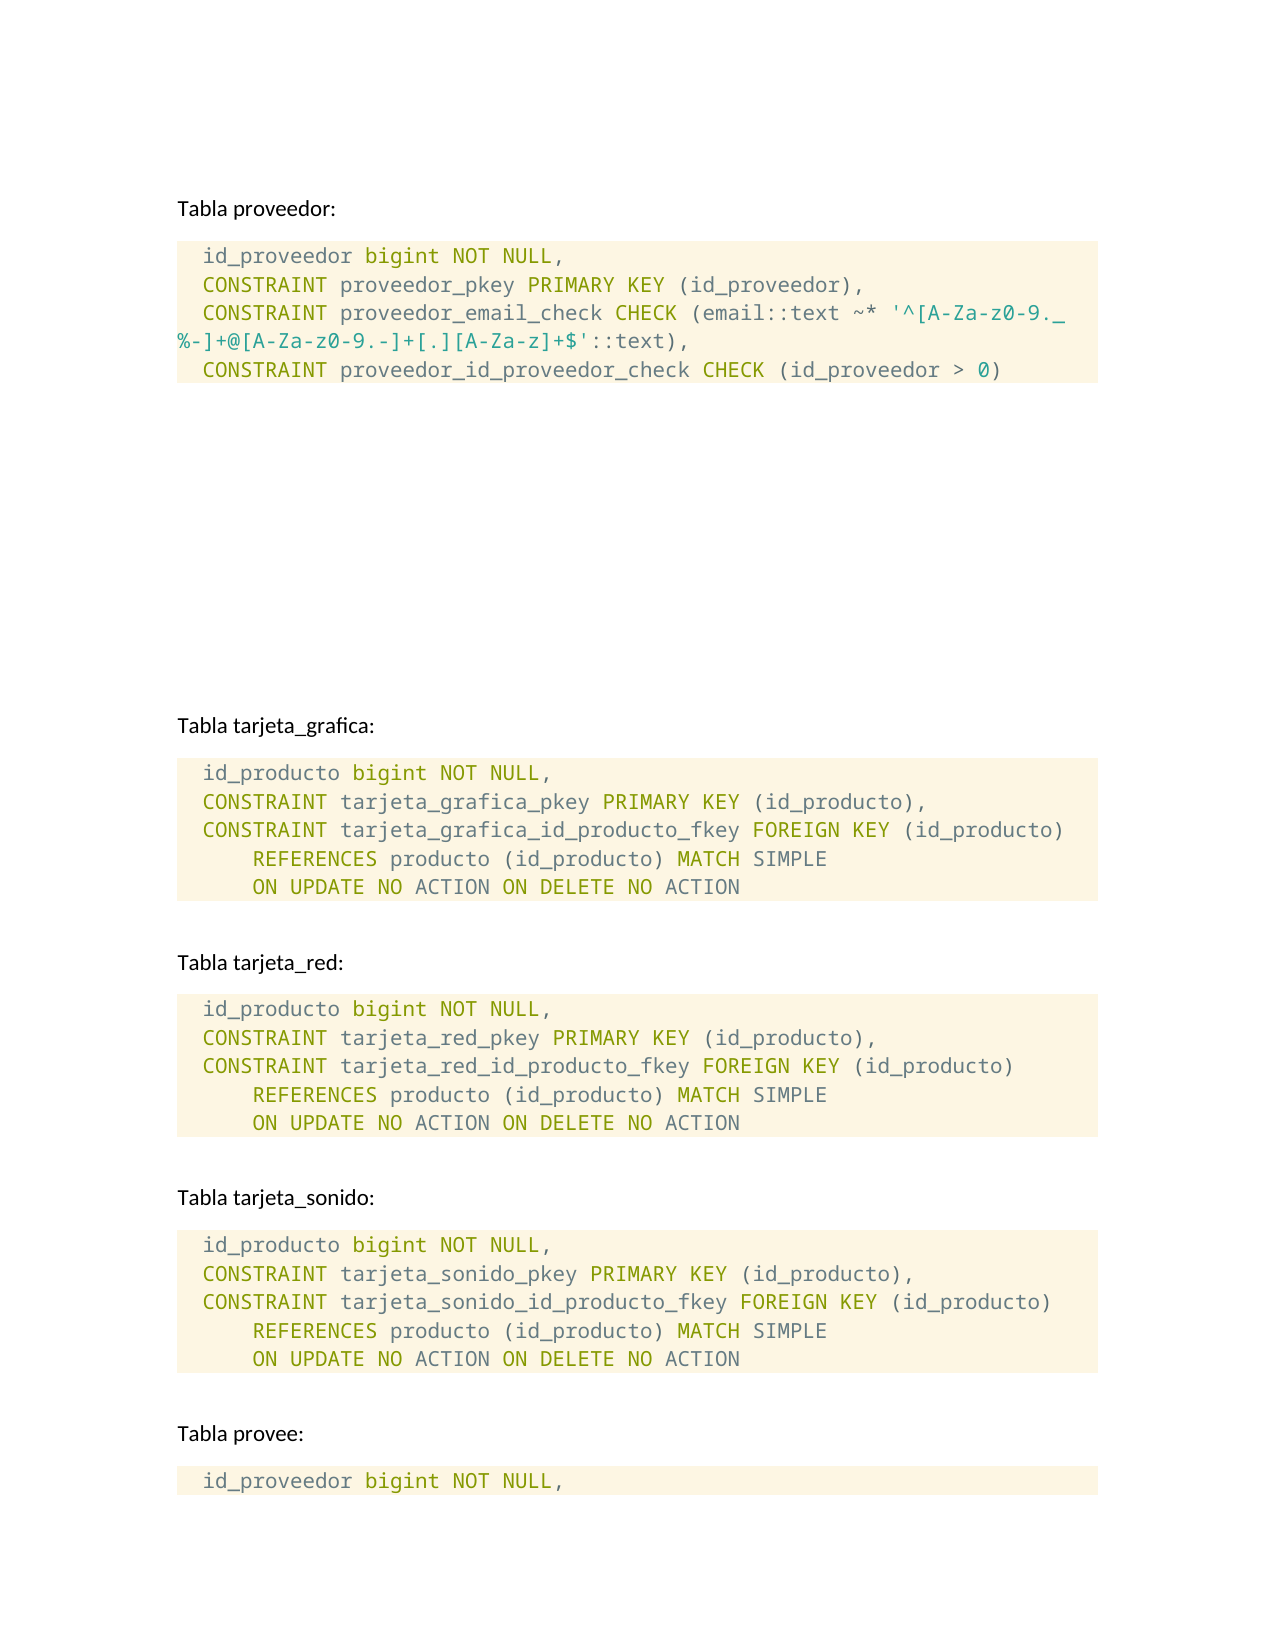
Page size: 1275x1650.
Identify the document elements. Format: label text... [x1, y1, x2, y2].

text CONSTRAINT proveedor_email_check CHECK (email::text ~* '^[A-Za-z0-9._%-]+@[A-Za-z0-9.-]+[.][A-Za-z]+$'::text), [177, 298, 1098, 355]
text ON UPDATE NO ACTION ON DELETE NO ACTION [177, 1344, 1098, 1373]
text CONSTRAINT tarjeta_sonido_pkey PRIMARY KEY (id_producto), [177, 1259, 1098, 1287]
text ON UPDATE NO ACTION ON DELETE NO ACTION [177, 1108, 1098, 1137]
text REFERENCES producto (id_producto) MATCH SIMPLE [177, 1080, 1098, 1108]
text Tabla provee: [177, 1419, 1098, 1447]
text REFERENCES producto (id_producto) MATCH SIMPLE [177, 1316, 1098, 1344]
text Tabla tarjeta_red: [177, 948, 1098, 976]
text Tabla tarjeta_sonido: [177, 1183, 1098, 1212]
text CONSTRAINT tarjeta_red_pkey PRIMARY KEY (id_producto), [177, 1023, 1098, 1051]
text CONSTRAINT tarjeta_red_id_producto_fkey FOREIGN KEY (id_producto) [177, 1051, 1098, 1080]
text id_producto bigint NOT NULL, [177, 994, 1098, 1023]
text CONSTRAINT tarjeta_grafica_id_producto_fkey FOREIGN KEY (id_producto) [177, 815, 1098, 844]
text CONSTRAINT tarjeta_grafica_pkey PRIMARY KEY (id_producto), [177, 787, 1098, 815]
text id_proveedor bigint NOT NULL, [177, 241, 1098, 270]
text ON UPDATE NO ACTION ON DELETE NO ACTION [177, 872, 1098, 901]
text Tabla tarjeta_grafica: [177, 712, 1098, 740]
text REFERENCES producto (id_producto) MATCH SIMPLE [177, 844, 1098, 872]
text id_producto bigint NOT NULL, [177, 758, 1098, 787]
text CONSTRAINT tarjeta_sonido_id_producto_fkey FOREIGN KEY (id_producto) [177, 1287, 1098, 1316]
text CONSTRAINT proveedor_pkey PRIMARY KEY (id_proveedor), [177, 270, 1098, 298]
text id_producto bigint NOT NULL, [177, 1230, 1098, 1259]
text id_proveedor bigint NOT NULL, [177, 1466, 1098, 1495]
text Tabla proveedor: [177, 194, 1098, 222]
text CONSTRAINT proveedor_id_proveedor_check CHECK (id_proveedor > 0) [177, 355, 1098, 383]
